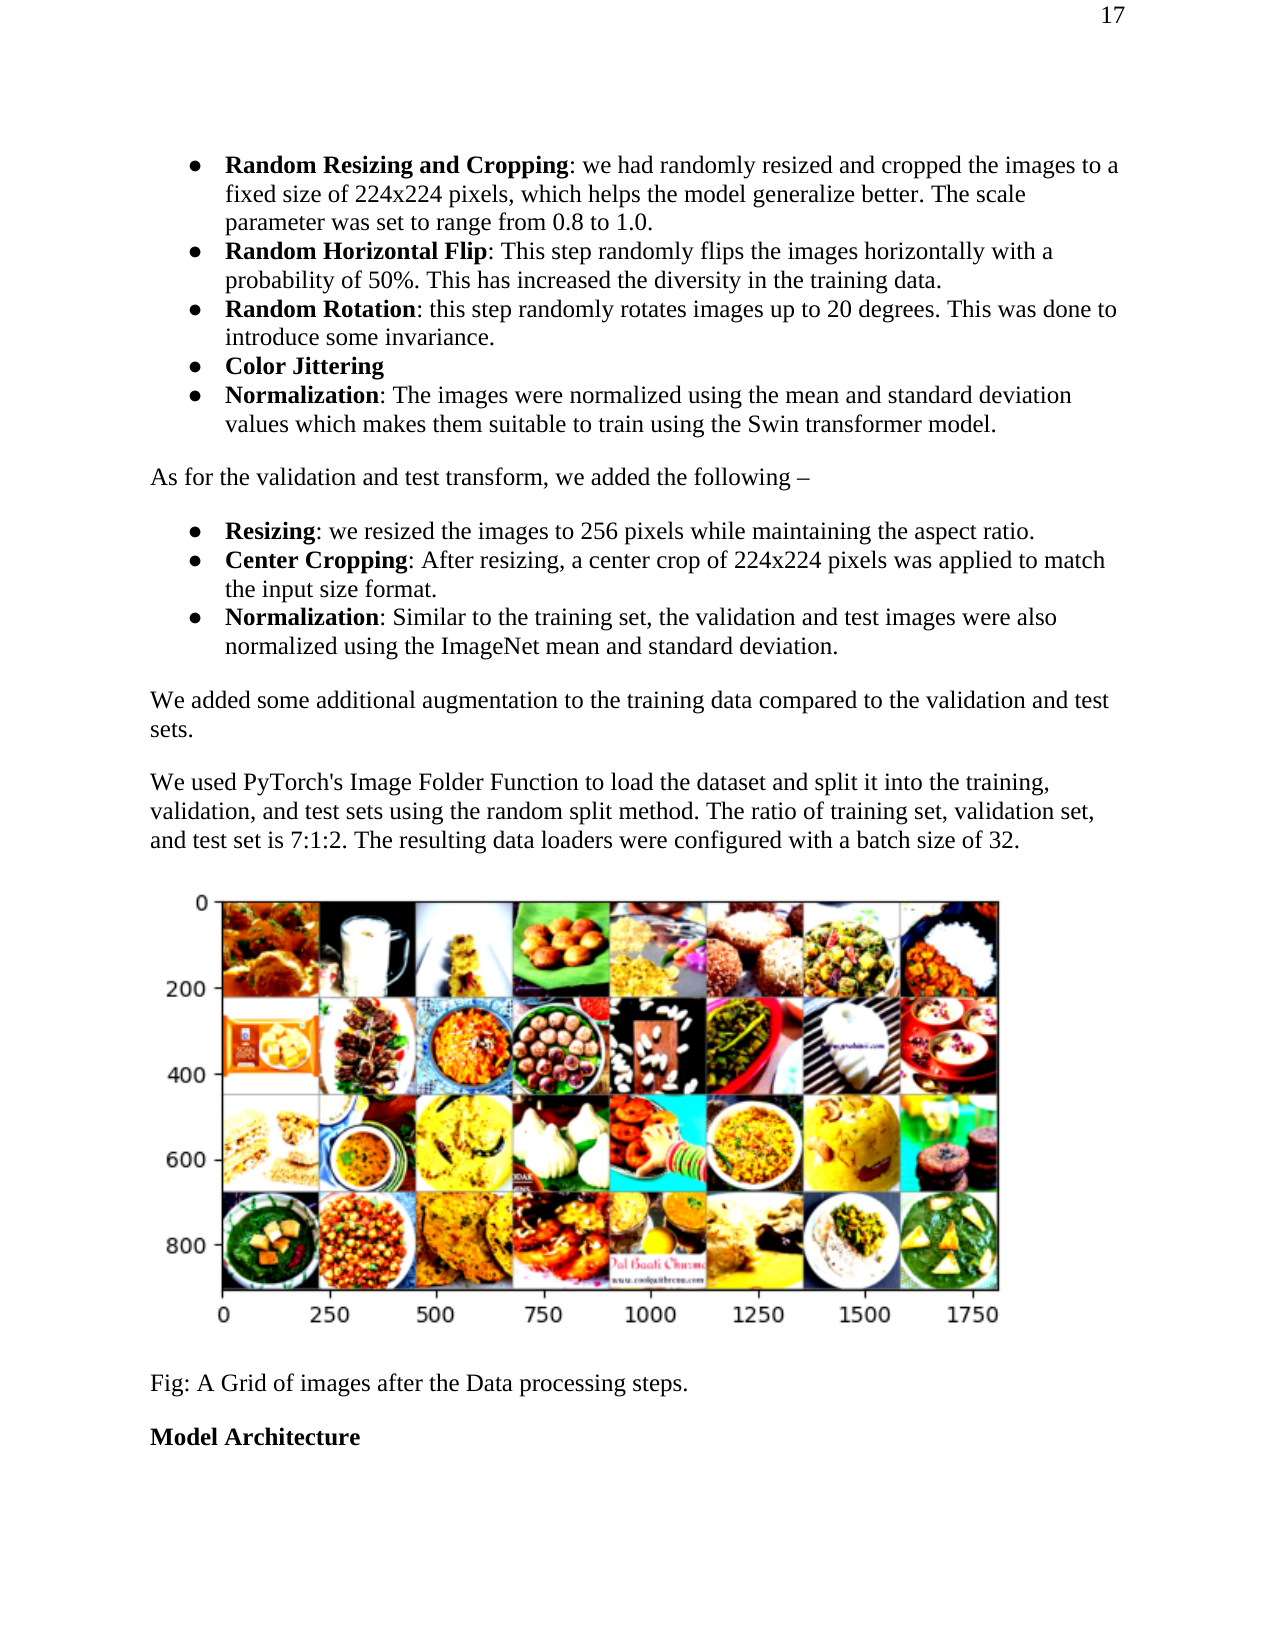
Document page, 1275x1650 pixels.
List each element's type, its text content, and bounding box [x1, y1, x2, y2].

text Fig: A Grid of images after the Data processing steps. [150, 1368, 1125, 1397]
list Resizing: we resized the images to 256 pixels while maintaining the aspect ratio. [187, 516, 1125, 545]
text We used PyTorch's Image Folder Function to load the dataset and split it into the training, validation, and test sets using the random split method. The ratio of training set, validation set, and test set is 7:1:2. The resulting data loaders were configured with a batch size of 32. [150, 767, 1125, 854]
list Color Jittering [187, 351, 1125, 380]
list Random Rotation: this step randomly rotates images up to 20 degrees. This was done to introduce some invariance. [187, 294, 1125, 351]
picture [150, 878, 1014, 1343]
list Normalization: Similar to the training set, the validation and test images were also normalized using the ImageNet mean and standard deviation. [187, 602, 1125, 660]
list Random Resizing and Cropping: we had randomly resized and cropped the images to a fixed size of 224x224 pixels, which helps the model generalize better. The scale parameter was set to range from 0.8 to 1.0. [187, 150, 1125, 236]
text Model Architecture [150, 1422, 1125, 1450]
list Normalization: The images were normalized using the mean and standard deviation values which makes them suitable to train using the Swin transformer model. [187, 380, 1125, 437]
list Center Cropping: After resizing, a center crop of 224x224 pixels was applied to match the input size format. [187, 545, 1125, 602]
text As for the validation and test transform, we added the following – [150, 462, 1125, 491]
text We added some additional augmentation to the training data compared to the validation and test sets. [150, 685, 1125, 742]
list Random Horizontal Flip: This step randomly flips the images horizontally with a probability of 50%. This has increased the diversity in the training data. [187, 236, 1125, 294]
